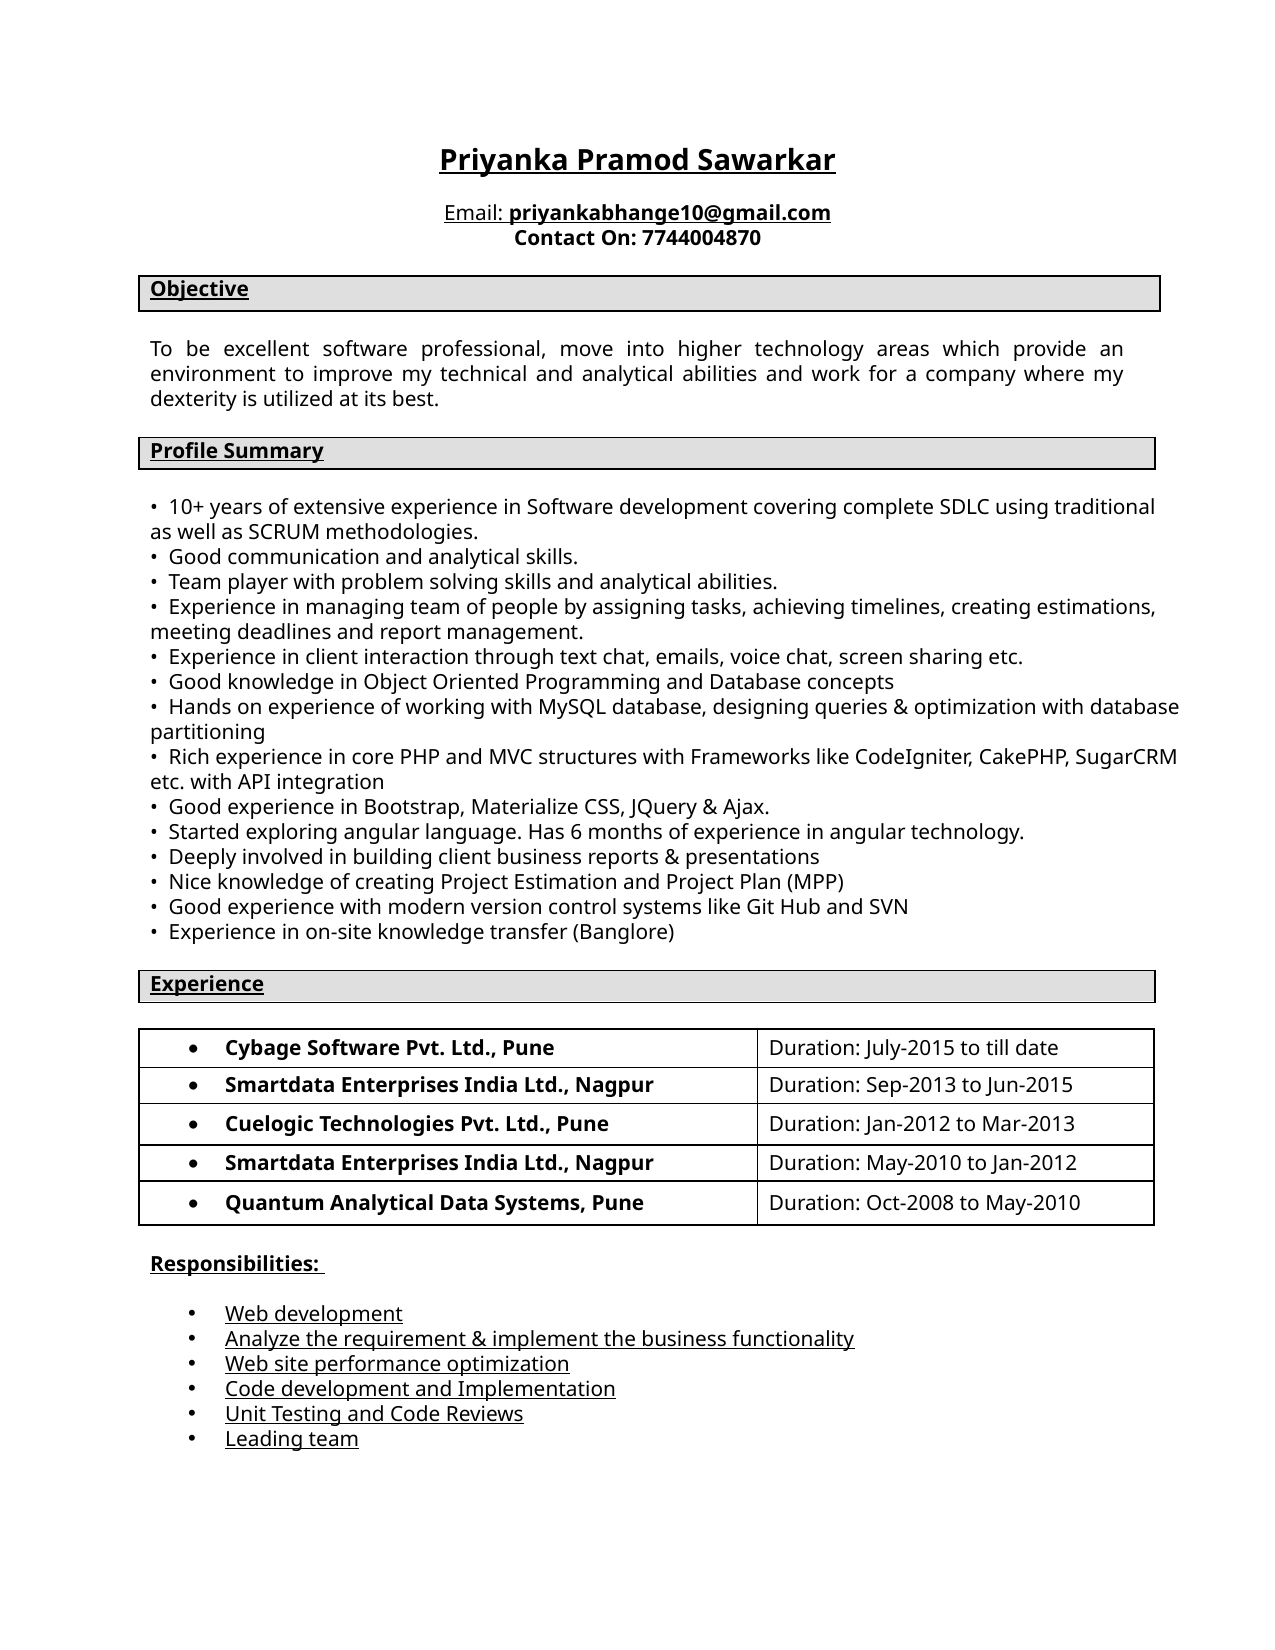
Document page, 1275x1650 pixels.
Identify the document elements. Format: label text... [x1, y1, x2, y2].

text To be excellent software professional, move into higher technology areas which provide an environment to improve my technical and analytical abilities and work for a company where my dexterity is utilized at its best. [150, 337, 1125, 412]
text • Hands on experience of working with MySQL database, designing queries & optimization with database partitioning [150, 695, 1181, 745]
list Unit Testing and Code Reviews [187, 1401, 1125, 1426]
text • Experience in client interaction through text chat, emails, voice chat, screen sharing etc. [150, 645, 1181, 670]
text • Deeply involved in building client business reports & presentations [150, 845, 1181, 870]
list Web development [187, 1301, 1125, 1326]
text Priyanka Pramod Sawarkar [150, 150, 1125, 175]
text • Good knowledge in Object Oriented Programming and Database concepts [150, 670, 1181, 695]
list Code development and Implementation [187, 1376, 1125, 1401]
text Responsibilities: [150, 1251, 1125, 1276]
text • Good experience in Bootstrap, Materialize CSS, JQuery & Ajax. [150, 795, 1181, 820]
table_header Cybage Software Pvt. Ltd., Pune [140, 1030, 757, 1067]
table_header Objective [140, 277, 1159, 310]
table_cell Duration: Sep-2013 to Jun-2015 [758, 1068, 1153, 1103]
text • Experience in managing team of people by assigning tasks, achieving timelines, creating estimations, meeting deadlines and report management. [150, 595, 1181, 645]
text • Experience in on-site knowledge transfer (Banglore) [150, 920, 1181, 945]
table_cell Smartdata Enterprises India Ltd., Nagpur [140, 1146, 757, 1180]
table_header Duration: July-2015 to till date [758, 1030, 1153, 1067]
table_cell Cuelogic Technologies Pvt. Ltd., Pune [140, 1104, 757, 1144]
text • 10+ years of extensive experience in Software development covering complete SDLC using traditional as well as SCRUM methodologies. [150, 495, 1181, 545]
text Email: priyankabhange10@gmail.com [150, 200, 1125, 225]
text • Team player with problem solving skills and analytical abilities. [150, 570, 1181, 595]
table_cell Quantum Analytical Data Systems, Pune [140, 1182, 757, 1224]
text Contact On: 7744004870 [150, 225, 1125, 250]
text • Good communication and analytical skills. [150, 545, 1181, 570]
table_cell Duration: Oct-2008 to May-2010 [758, 1182, 1153, 1224]
text • Rich experience in core PHP and MVC structures with Frameworks like CodeIgniter, CakePHP, SugarCRM etc. with API integration [150, 745, 1181, 795]
list Web site performance optimization [187, 1351, 1125, 1376]
list Leading team [187, 1426, 1125, 1451]
table_cell Duration: Jan-2012 to Mar-2013 [758, 1104, 1153, 1144]
text • Nice knowledge of creating Project Estimation and Project Plan (MPP) [150, 870, 1181, 895]
table_header Experience [140, 971, 1154, 1001]
text • Good experience with modern version control systems like Git Hub and SVN [150, 895, 1181, 920]
table_cell Duration: May-2010 to Jan-2012 [758, 1146, 1153, 1180]
table_cell Smartdata Enterprises India Ltd., Nagpur [140, 1068, 757, 1103]
list Analyze the requirement & implement the business functionality [187, 1326, 1125, 1351]
table_header Profile Summary [140, 438, 1154, 468]
text • Started exploring angular language. Has 6 months of experience in angular technology. [150, 820, 1181, 845]
